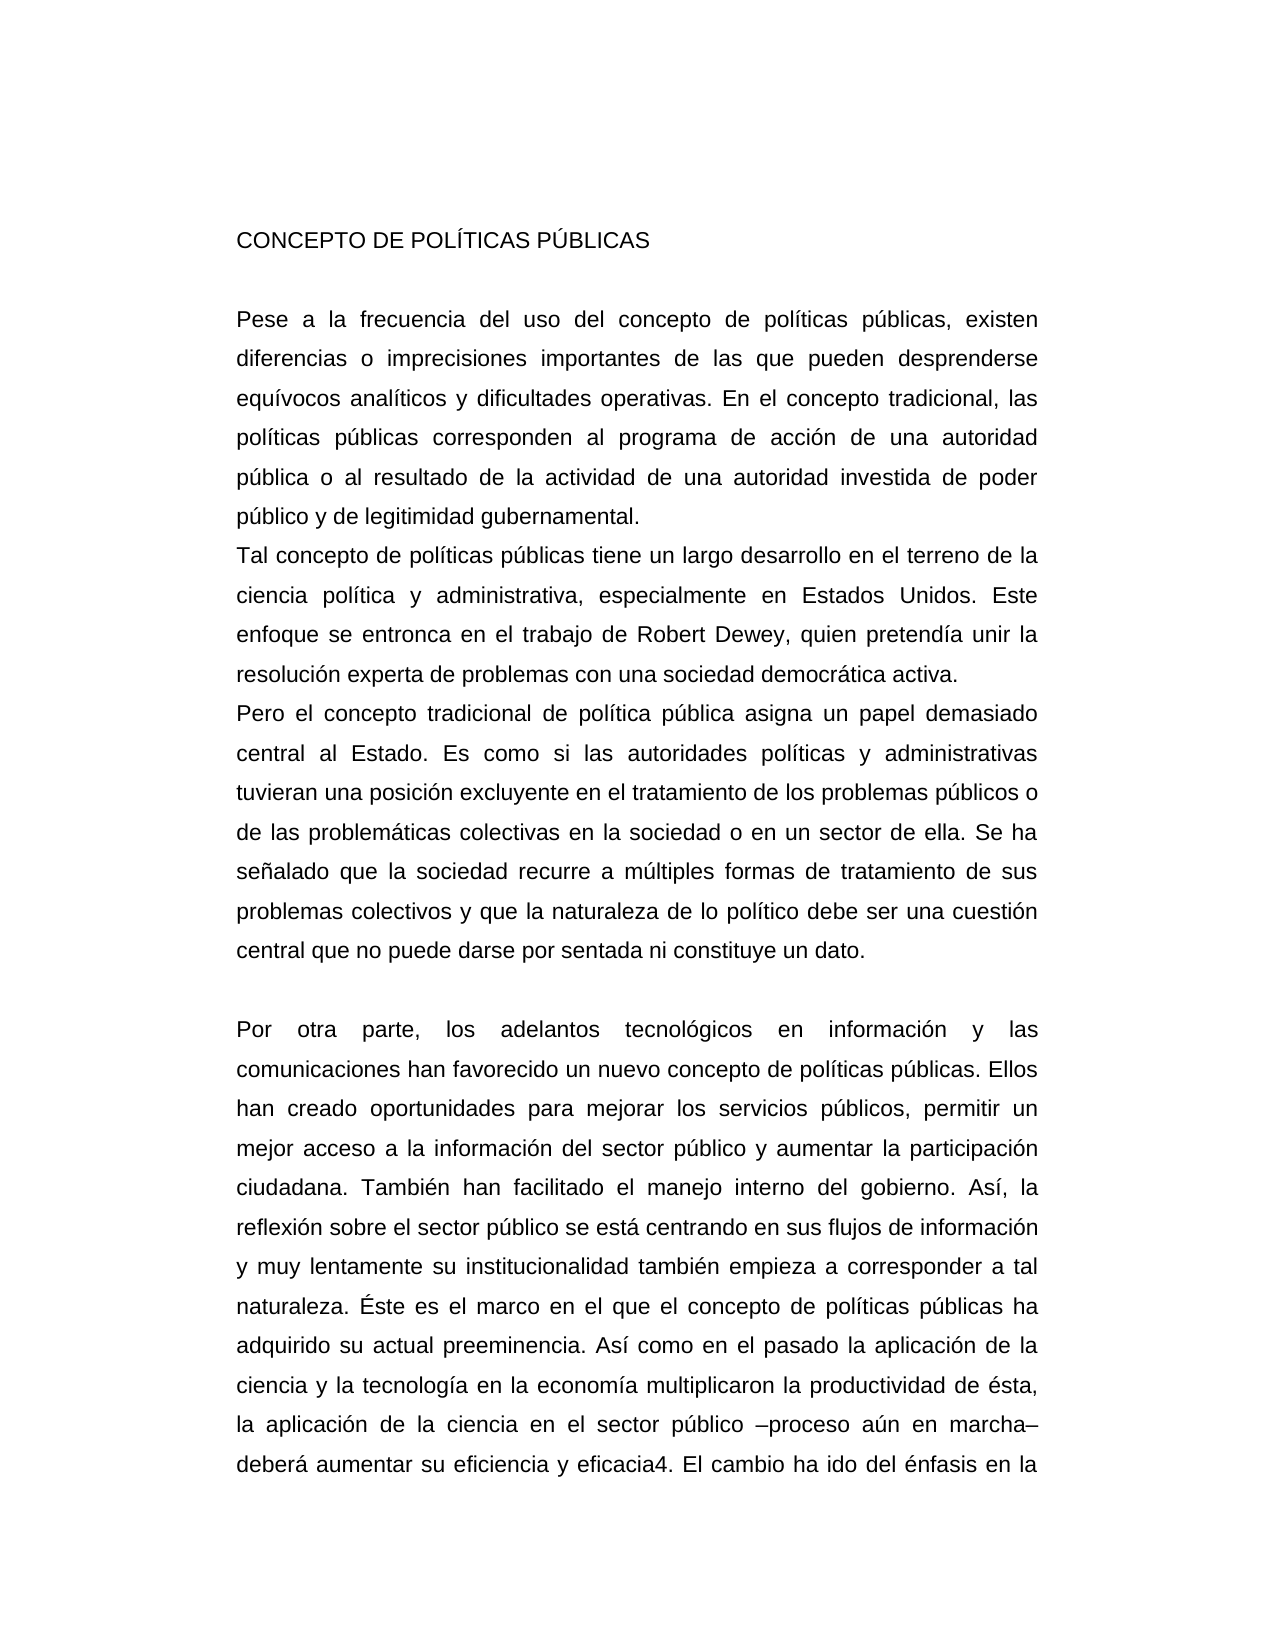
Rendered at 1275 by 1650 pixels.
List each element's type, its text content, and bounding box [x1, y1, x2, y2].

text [236, 1016, 1039, 1477]
text Pese a la frecuencia del uso del concepto de políticas públicas, existen diferencias o imprecisiones importantes de las que pueden desprenderse equívocos analíticos y dificultades operativas. En el concepto tradicional, las políticas públicas corresponden al programa de acción de una autoridad pública o al resultado de la actividad de una autoridad investida de poder público y de legitimidad gubernamental. [236, 306, 1039, 529]
text Tal concepto de políticas públicas tiene un largo desarrollo en el terreno de la ciencia política y administrativa, especialmente en Estados Unidos. Este enfoque se entronca en el trabajo de Robert Dewey, quien pretendía unir la resolución experta de problemas con una sociedad democrática activa. [236, 542, 1039, 687]
text CONCEPTO DE POLÍTICAS PÚBLICAS [236, 227, 1039, 253]
text Pero el concepto tradicional de política pública asigna un papel demasiado central al Estado. Es como si las autoridades políticas y administrativas tuvieran una posición excluyente en el tratamiento de los problemas públicos o de las problemáticas colectivas en la sociedad o en un sector de ella. Se ha señalado que la sociedad recurre a múltiples formas de tratamiento de sus problemas colectivos y que la naturaleza de lo político debe ser una cuestión central que no puede darse por sentada ni constituye un dato. [236, 700, 1039, 964]
